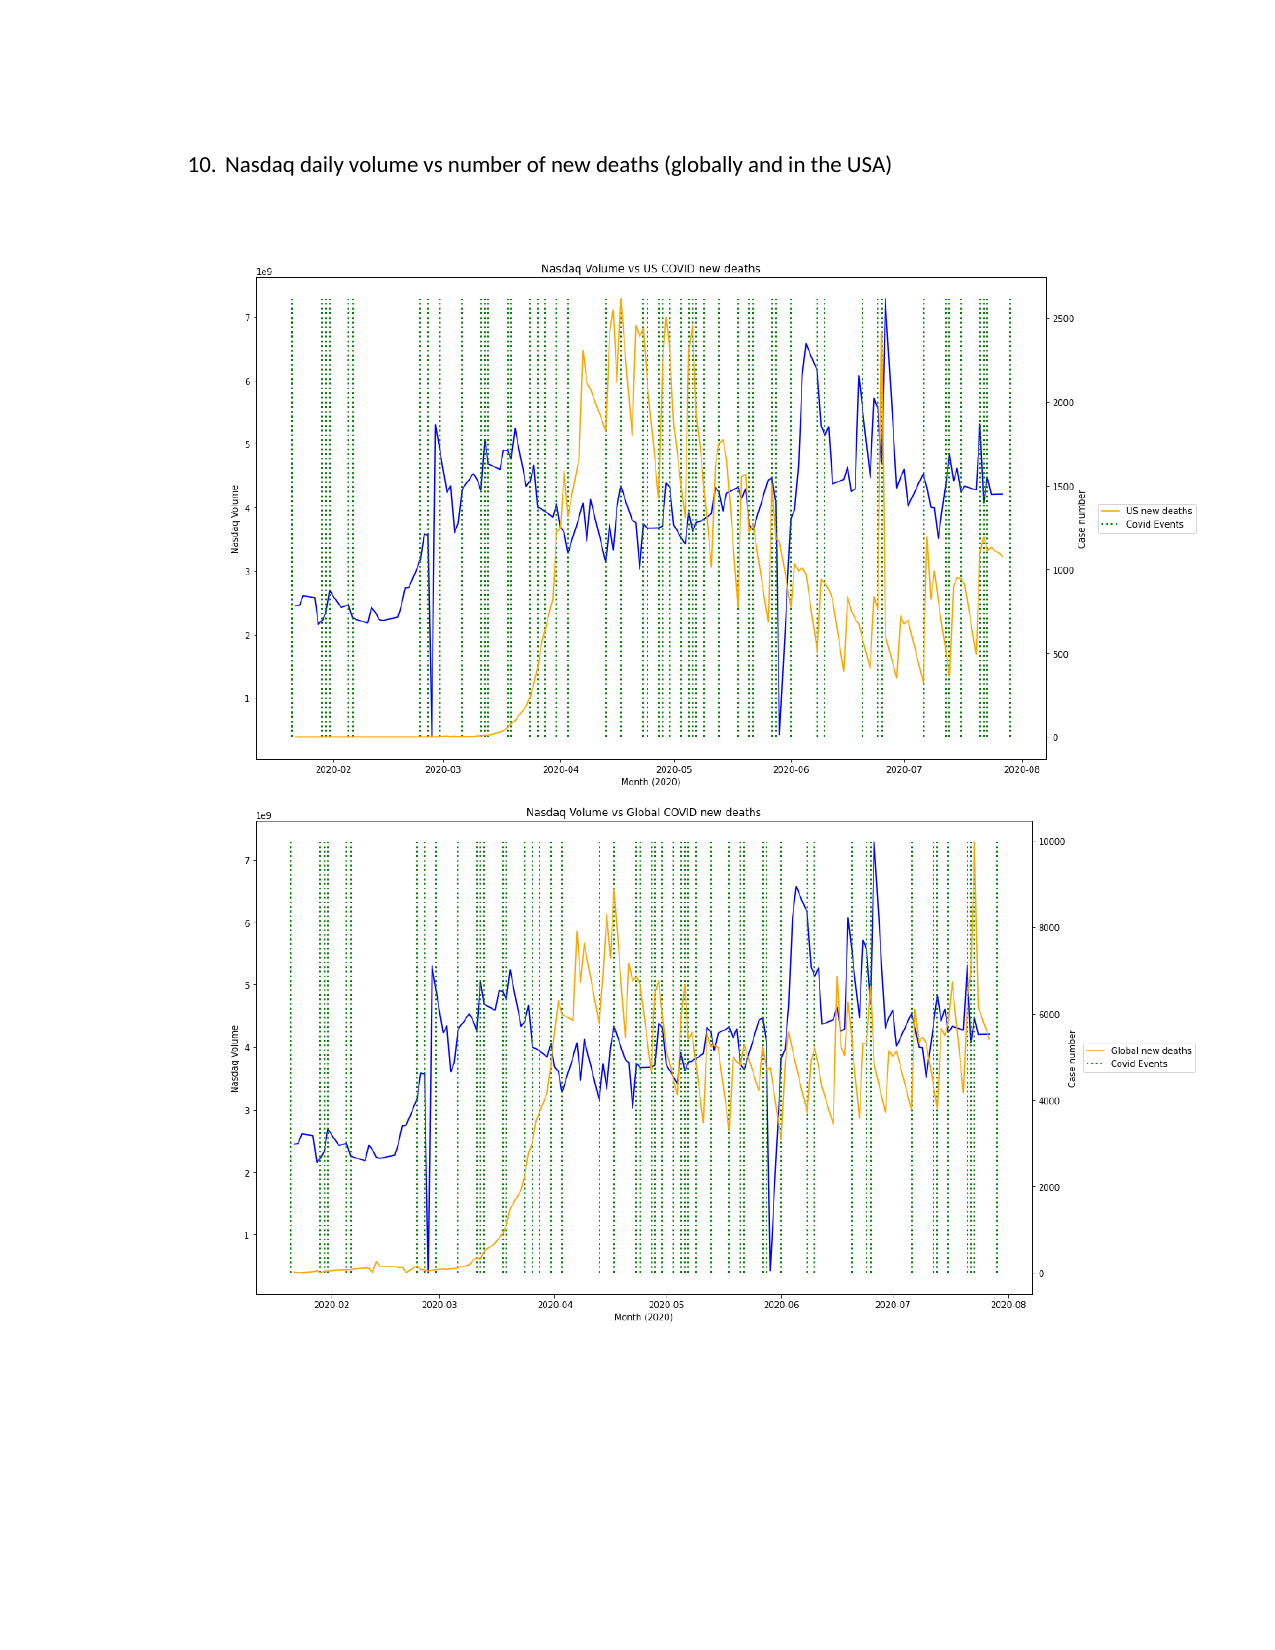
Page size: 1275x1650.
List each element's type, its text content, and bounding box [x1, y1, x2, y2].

picture [225, 801, 1200, 1327]
picture [225, 258, 1200, 792]
